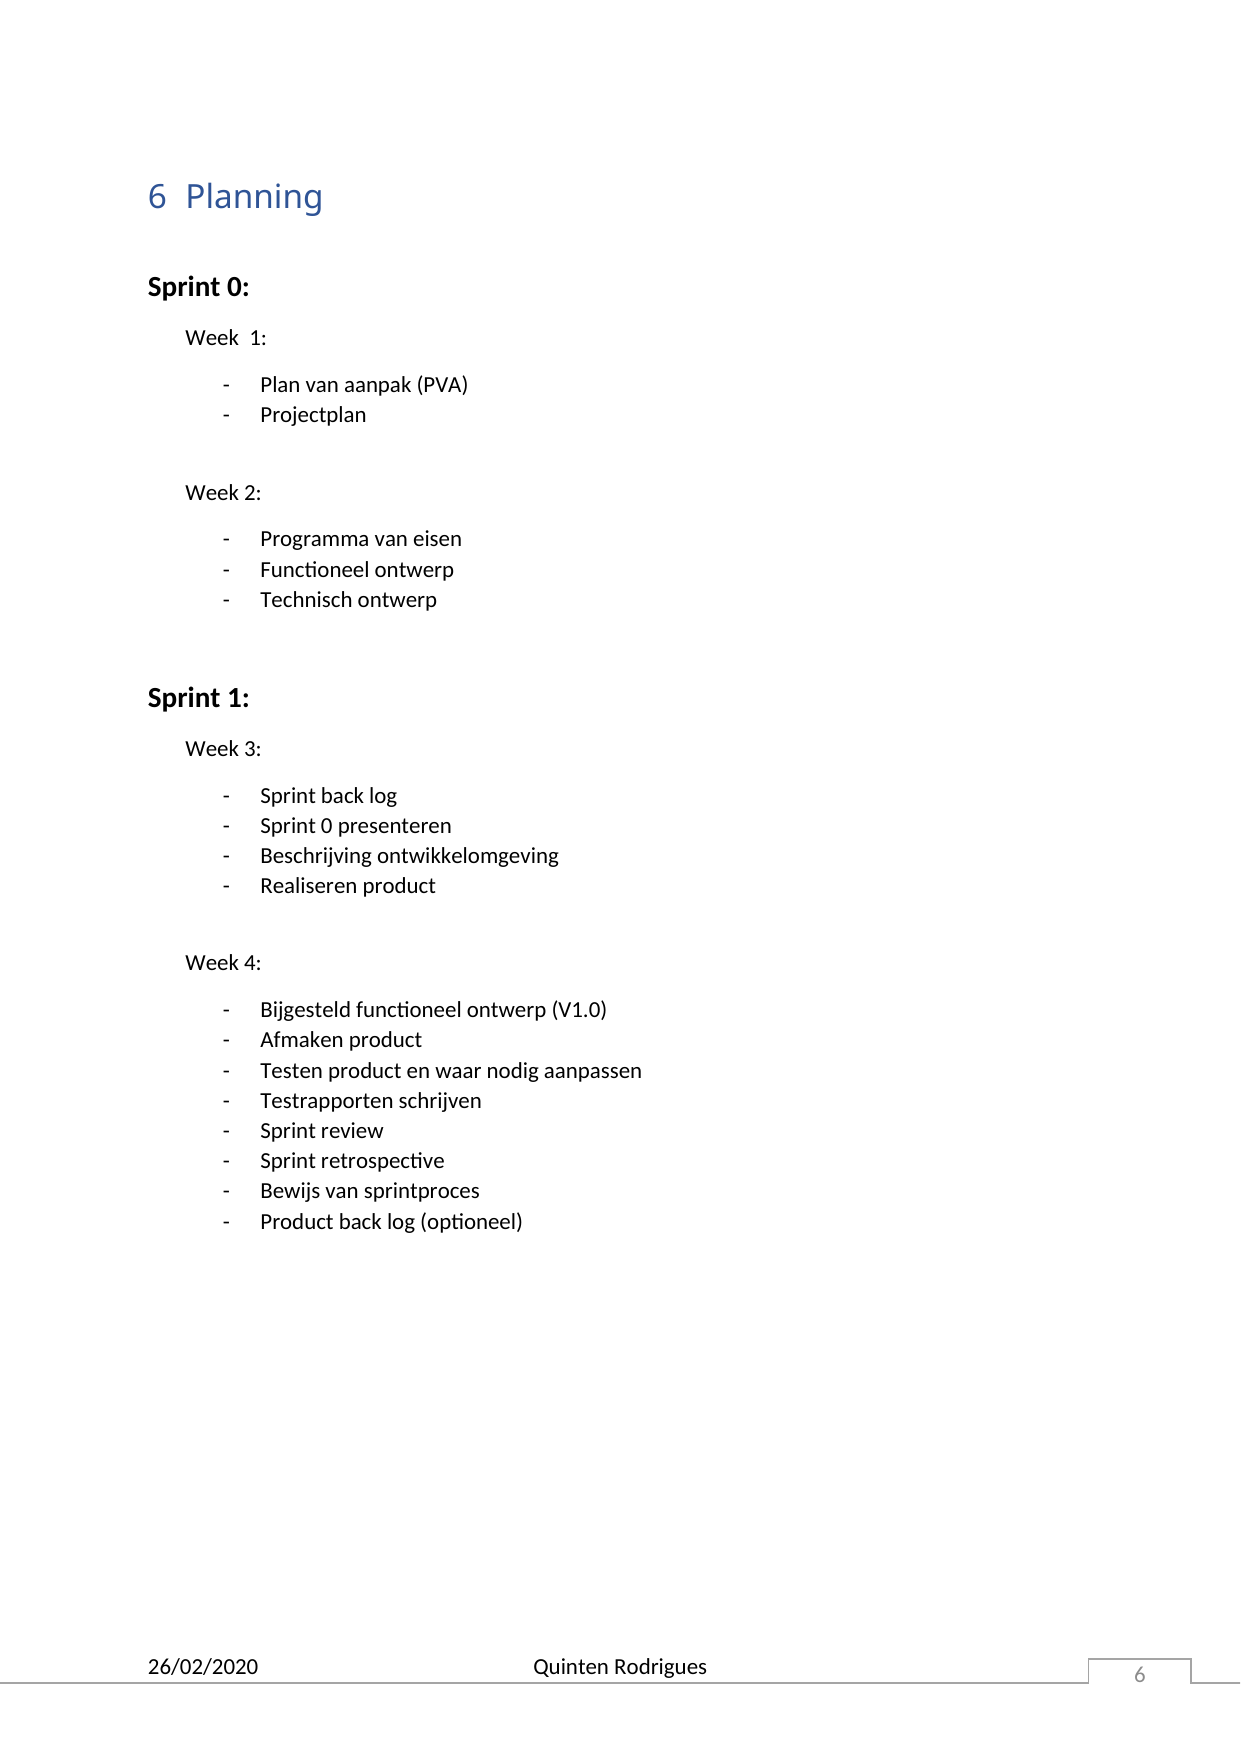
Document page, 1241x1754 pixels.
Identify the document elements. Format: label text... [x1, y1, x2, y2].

list Bijgesteld functioneel ontwerp (V1.0) [223, 995, 1093, 1023]
list Product back log (optioneel) [223, 1207, 1093, 1235]
text Sprint 1: [148, 679, 1093, 714]
subtitle Planning [148, 173, 1093, 218]
list Projectplan [223, 401, 1093, 429]
text Sprint 0: [148, 268, 1093, 304]
list Sprint retrospective [223, 1146, 1093, 1174]
list Plan van aanpak (PVA) [223, 370, 1093, 398]
list Programma van eisen [223, 524, 1093, 553]
list Bewijs van sprintproces [223, 1177, 1093, 1204]
list Sprint review [223, 1116, 1093, 1144]
text Week 3: [185, 734, 1093, 762]
text Week 1: [185, 323, 1093, 352]
list Realiseren product [223, 871, 1093, 899]
text Week 2: [185, 478, 1093, 506]
list Afmaken product [223, 1026, 1093, 1053]
list Beschrijving ontwikkelomgeving [223, 841, 1093, 869]
text Week 4: [185, 948, 1093, 976]
list Technisch ontwerp [223, 585, 1093, 613]
list Testen product en waar nodig aanpassen [223, 1056, 1093, 1084]
list Sprint 0 presenteren [223, 811, 1093, 839]
list Functioneel ontwerp [223, 555, 1093, 583]
list Testrapporten schrijven [223, 1086, 1093, 1114]
list Sprint back log [223, 781, 1093, 809]
